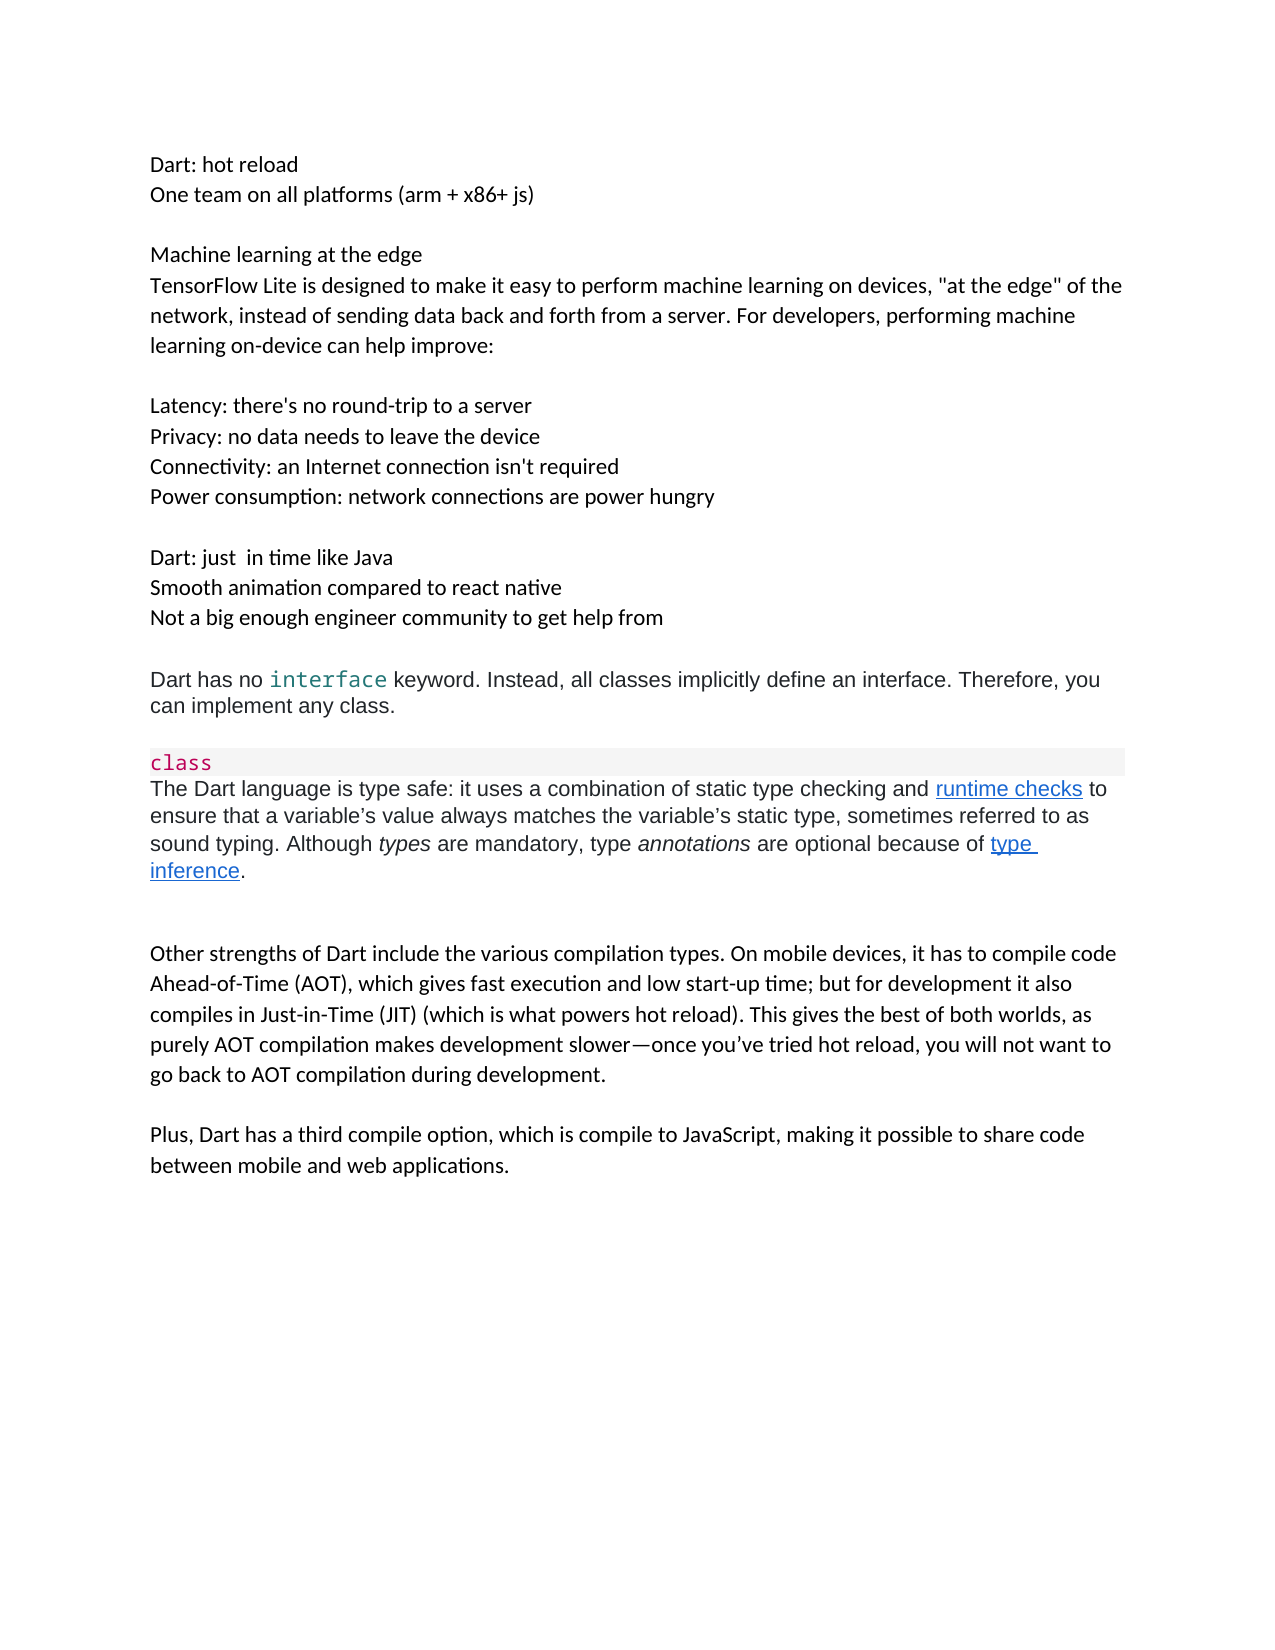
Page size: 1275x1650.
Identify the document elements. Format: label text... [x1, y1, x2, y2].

text Dart: just in time like Java [150, 543, 1125, 571]
text TensorFlow Lite is designed to make it easy to perform machine learning on devices, "at the edge" of the network, instead of sending data back and forth from a server. For developers, performing machine learning on-device can help improve: [150, 271, 1125, 359]
text Smooth animation compared to react native [150, 573, 1125, 601]
text One team on all platforms (arm + x86+ js) [150, 180, 1125, 208]
text Dart has no interface keyword. Instead, all classes implicitly define an interface. Therefore, you can implement any class. [150, 663, 1125, 718]
text Power consumption: network connections are power hungry [150, 482, 1125, 510]
text Plus, Dart has a third compile option, which is compile to JavaScript, making it possible to share code between mobile and web applications. [150, 1121, 1125, 1179]
text Dart: hot reload [150, 150, 1125, 178]
text Other strengths of Dart include the various compilation types. On mobile devices, it has to compile code Ahead-of-Time (AOT), which gives fast execution and low start-up time; but for development it also compiles in Just-in-Time (JIT) (which is what powers hot reload). This gives the best of both worlds, as purely AOT compilation makes development slower—once you’ve tried hot reload, you will not want to go back to AOT compilation during development. [150, 939, 1125, 1088]
text The Dart language is type safe: it uses a combination of static type checking and runtime checks to ensure that a variable’s value always matches the variable’s static type, sometimes referred to as sound typing. Although types are mandatory, type annotations are optional because of type inference. [150, 776, 1125, 883]
text Connectivity: an Internet connection isn't required [150, 452, 1125, 480]
text Not a big enough engineer community to get help from [150, 603, 1125, 631]
text Privacy: no data needs to leave the device [150, 422, 1125, 450]
text class [150, 748, 1125, 776]
text Machine learning at the edge [150, 241, 1125, 269]
text Latency: there's no round-trip to a server [150, 392, 1125, 420]
